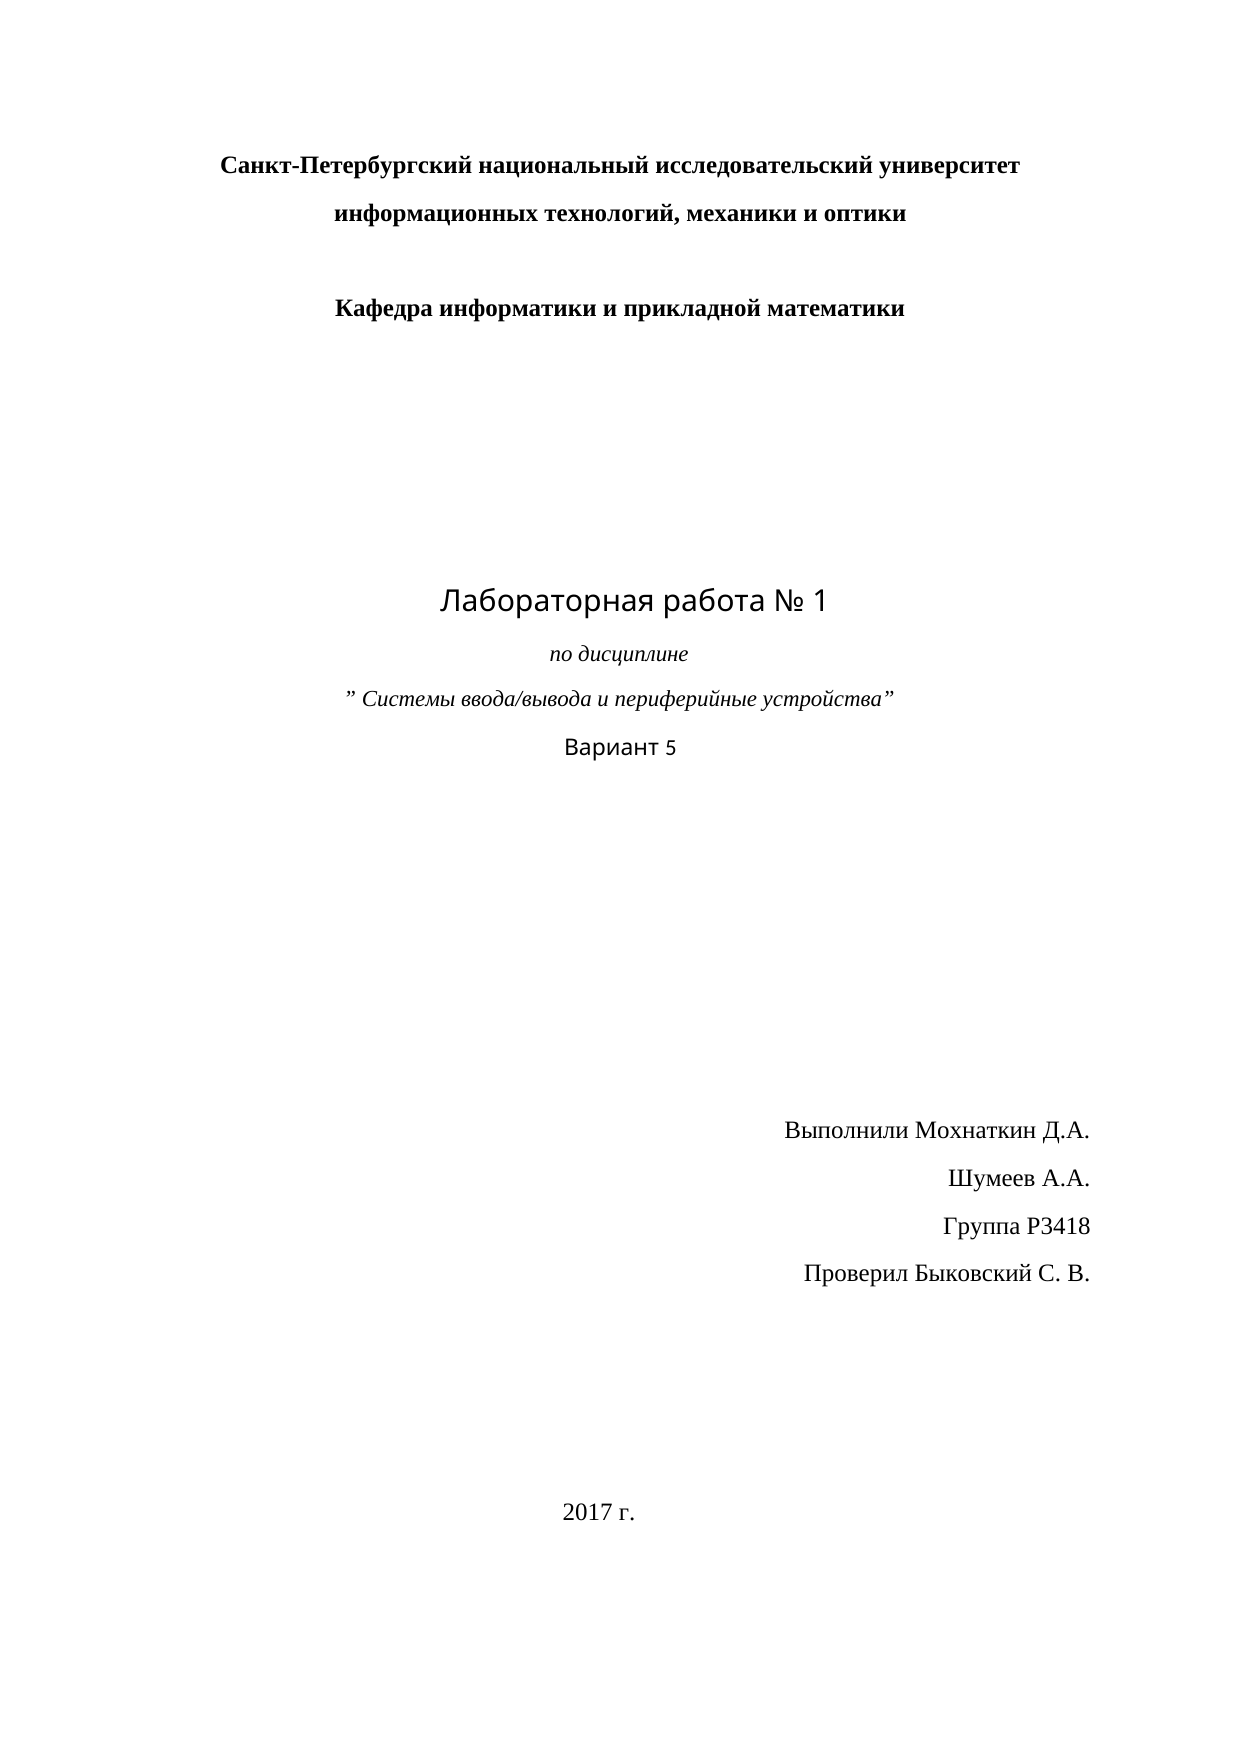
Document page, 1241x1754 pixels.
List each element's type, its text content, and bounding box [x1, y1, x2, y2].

text Группа P3418 [150, 1211, 1090, 1239]
text 2017 г. [519, 1497, 1090, 1526]
text Санкт-Петербургский национальный исследовательский университет [150, 150, 1090, 179]
text информационных технологий, механики и оптики [150, 198, 1090, 226]
text ” Системы ввода/вывода и периферийные устройства” [362, 686, 1090, 712]
text по дисциплине [150, 640, 1090, 667]
text ” Системы ввода/вывода и периферийные устройства” [150, 686, 356, 712]
text Выполнили Мохнаткин Д.А. [150, 1115, 1090, 1144]
text Проверил Быковский С. В. [150, 1258, 1090, 1287]
text Вариант 5 [150, 731, 1090, 762]
text Лабораторная работа № 1 [120, 579, 1090, 621]
text Кафедра информатики и прикладной математики [150, 293, 1090, 322]
text Шумеев А.А. [150, 1163, 1090, 1192]
